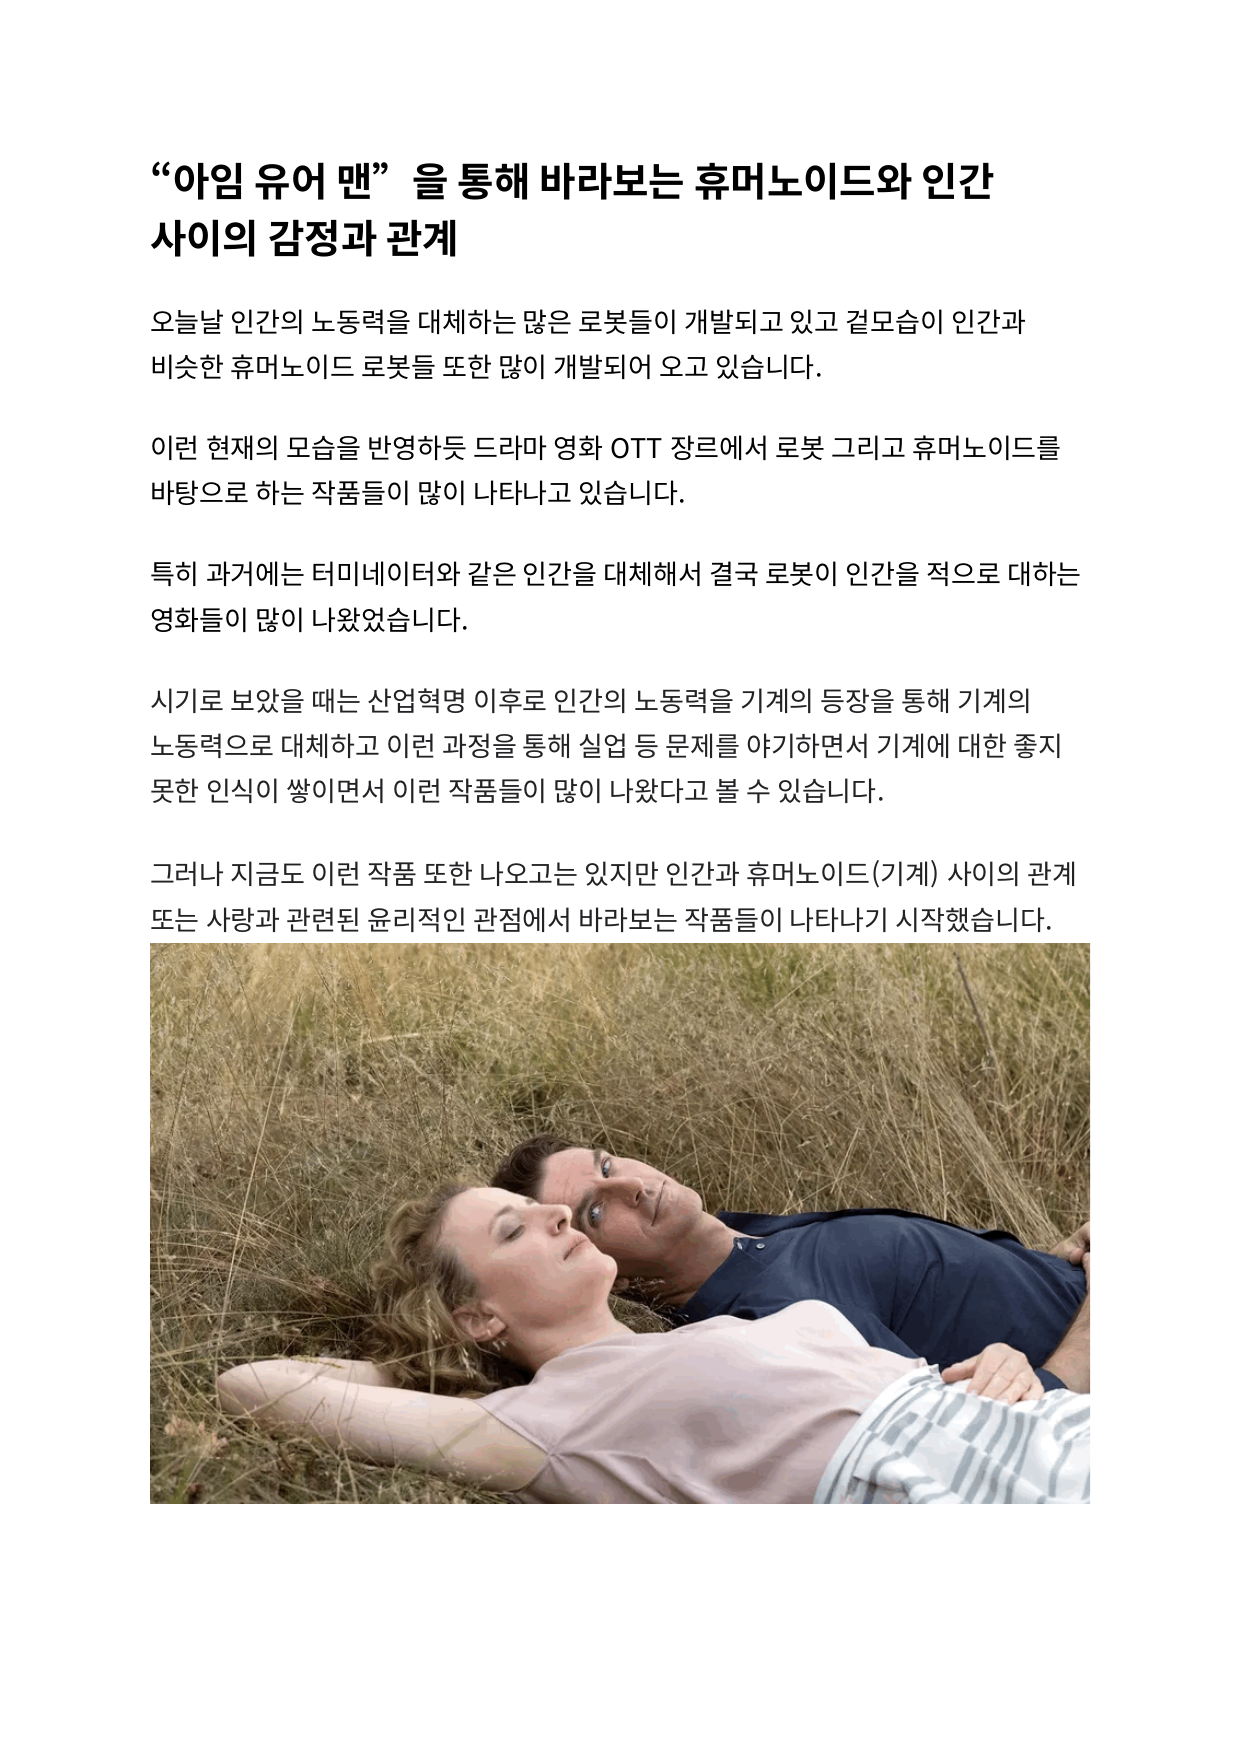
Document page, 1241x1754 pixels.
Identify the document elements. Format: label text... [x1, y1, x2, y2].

text 이런 현재의 모습을 반영하듯 드라마 영화 OTT 장르에서 로봇 그리고 휴머노이드를 바탕으로 하는 작품들이 많이 나타나고 있습니다. [150, 427, 1090, 512]
picture [150, 943, 1091, 1504]
title “아임 유어 맨”을 통해 바라보는 휴머노이드와 인간 사이의 감정과 관계 [150, 150, 1090, 264]
text 특히 과거에는 터미네이터와 같은 인간을 대체해서 결국 로봇이 인간을 적으로 대하는 영화들이 많이 나왔었습니다. [150, 553, 1090, 638]
text 오늘날 인간의 노동력을 대체하는 많은 로봇들이 개발되고 있고 겉모습이 인간과 비슷한 휴머노이드 로봇들 또한 많이 개발되어 오고 있습니다. [150, 301, 1090, 385]
text 시기로 보았을 때는 산업혁명 이후로 인간의 노동력을 기계의 등장을 통해 기계의 노동력으로 대체하고 이런 과정을 통해 실업 등 문제를 야기하면서 기계에 대한 좋지 못한 인식이 쌓이면서 이런 작품들이 많이 나왔다고 볼 수 있습니다. [150, 679, 1090, 809]
text 그러나 지금도 이런 작품 또한 나오고는 있지만 인간과 휴머노이드(기계) 사이의 관계 또는 사랑과 관련된 윤리적인 관점에서 바라보는 작품들이 나타나기 시작했습니다. [150, 853, 1090, 938]
